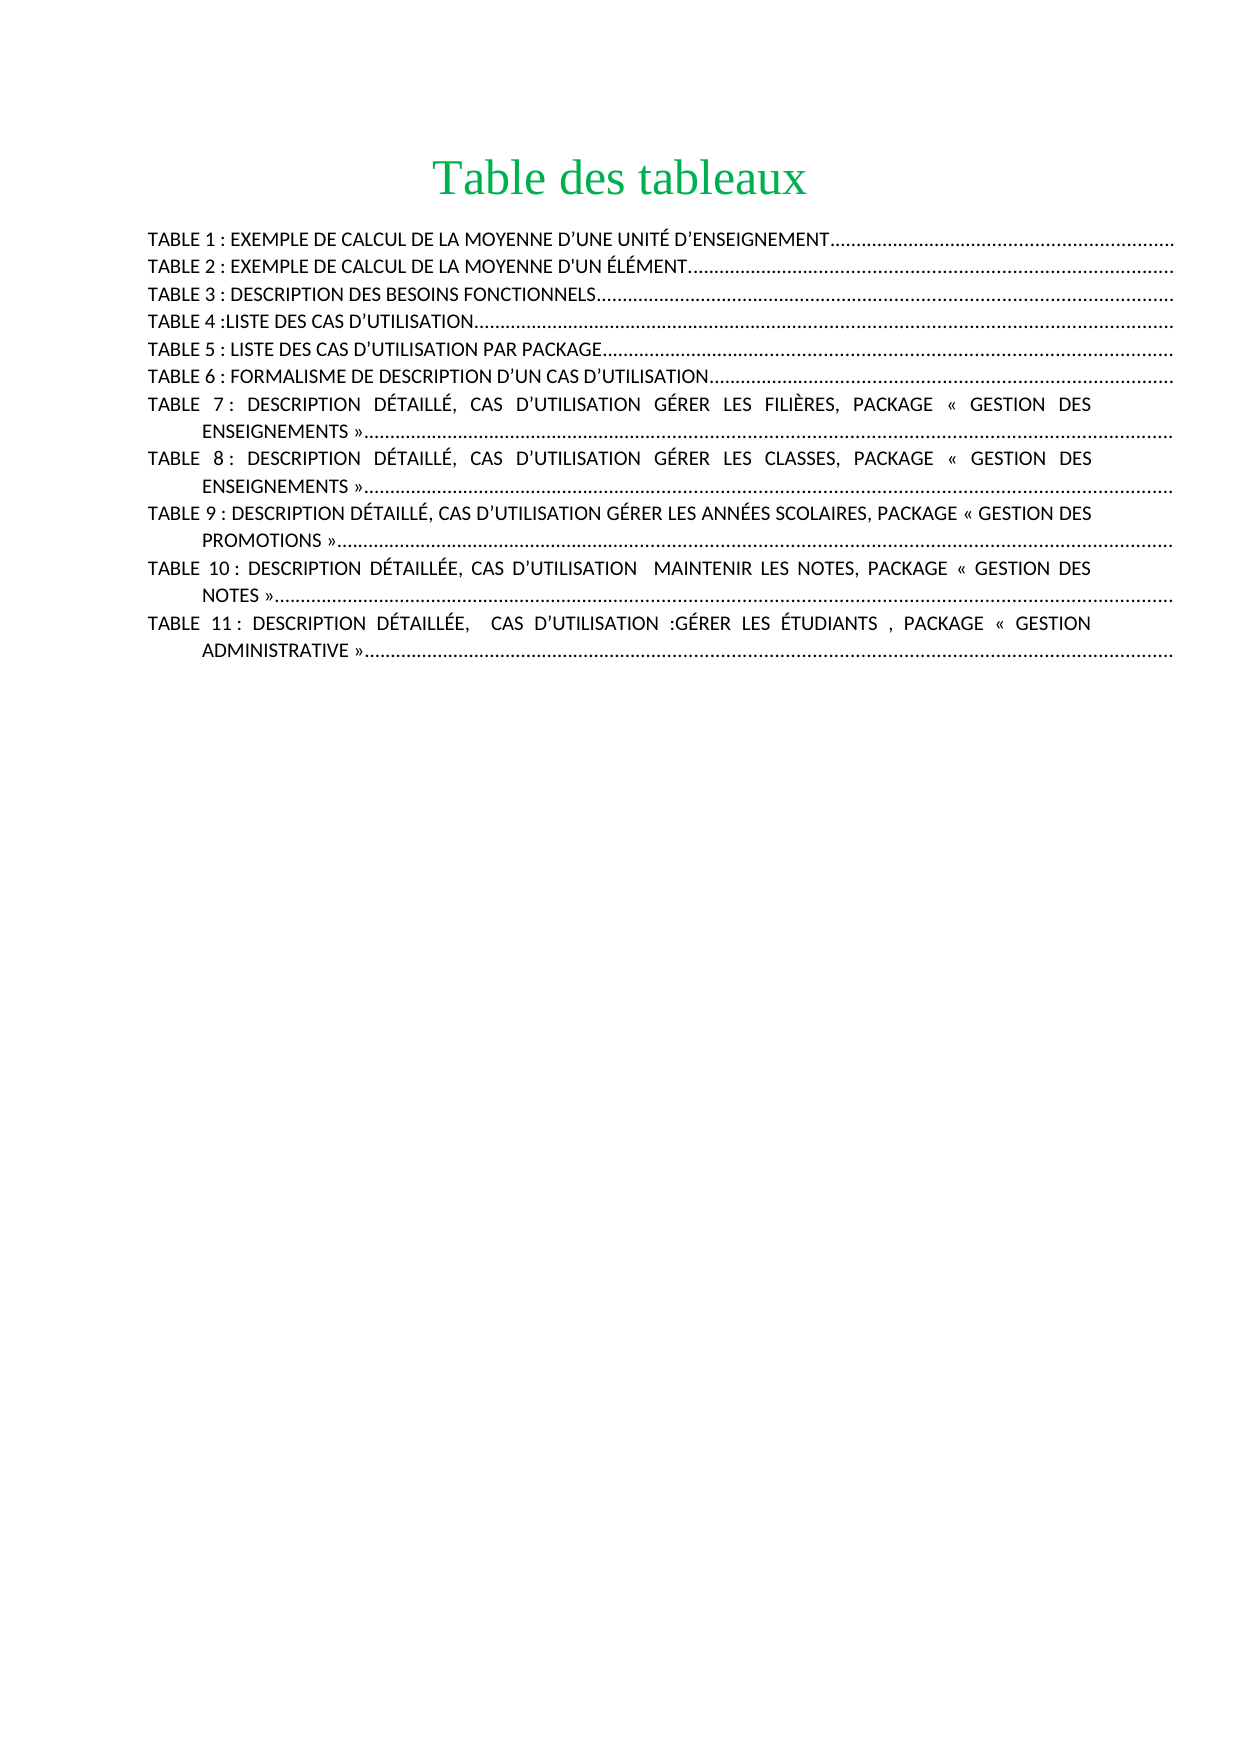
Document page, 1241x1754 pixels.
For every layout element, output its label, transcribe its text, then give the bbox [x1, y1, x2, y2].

text Table 11 : Description détaillée, cas d’utilisation :gérer les étudiants , package « Gestion administrative » 51 [148, 610, 1093, 663]
text Table des tableaux [148, 148, 1093, 205]
text Table 10 : Description détaillée, cas d’utilisation maintenir les notes, package « Gestion des notes » 49 [148, 555, 1093, 608]
text Table 5 : Liste des cas d’utilisation par package 27 [148, 336, 1093, 361]
text Table 8 : Description détaillé, cas d’utilisation gérer les classes, package « Gestion des enseignements » 42 [148, 446, 1093, 498]
text Table 2 : Exemple de calcul de la moyenne d'un élément. 14 [148, 254, 1093, 279]
text Table 3 : Description des besoins fonctionnels 20 [148, 281, 1093, 307]
text Table 1 : Exemple de calcul de la moyenne d’une unité d’enseignement 13 [148, 226, 1093, 252]
text Table 6 : Formalisme de description d’un cas d’utilisation 34 [148, 363, 1093, 389]
text Table 7 : Description détaillé, cas d’utilisation gérer les filières, package « Gestion des enseignements » 37 [148, 391, 1093, 443]
text Table 9 : Description détaillé, cas d’utilisation gérer les années scolaires, package « Gestion des promotions » 46 [148, 500, 1093, 553]
text Table 4 :Liste des cas d’utilisation 25 [148, 308, 1093, 334]
